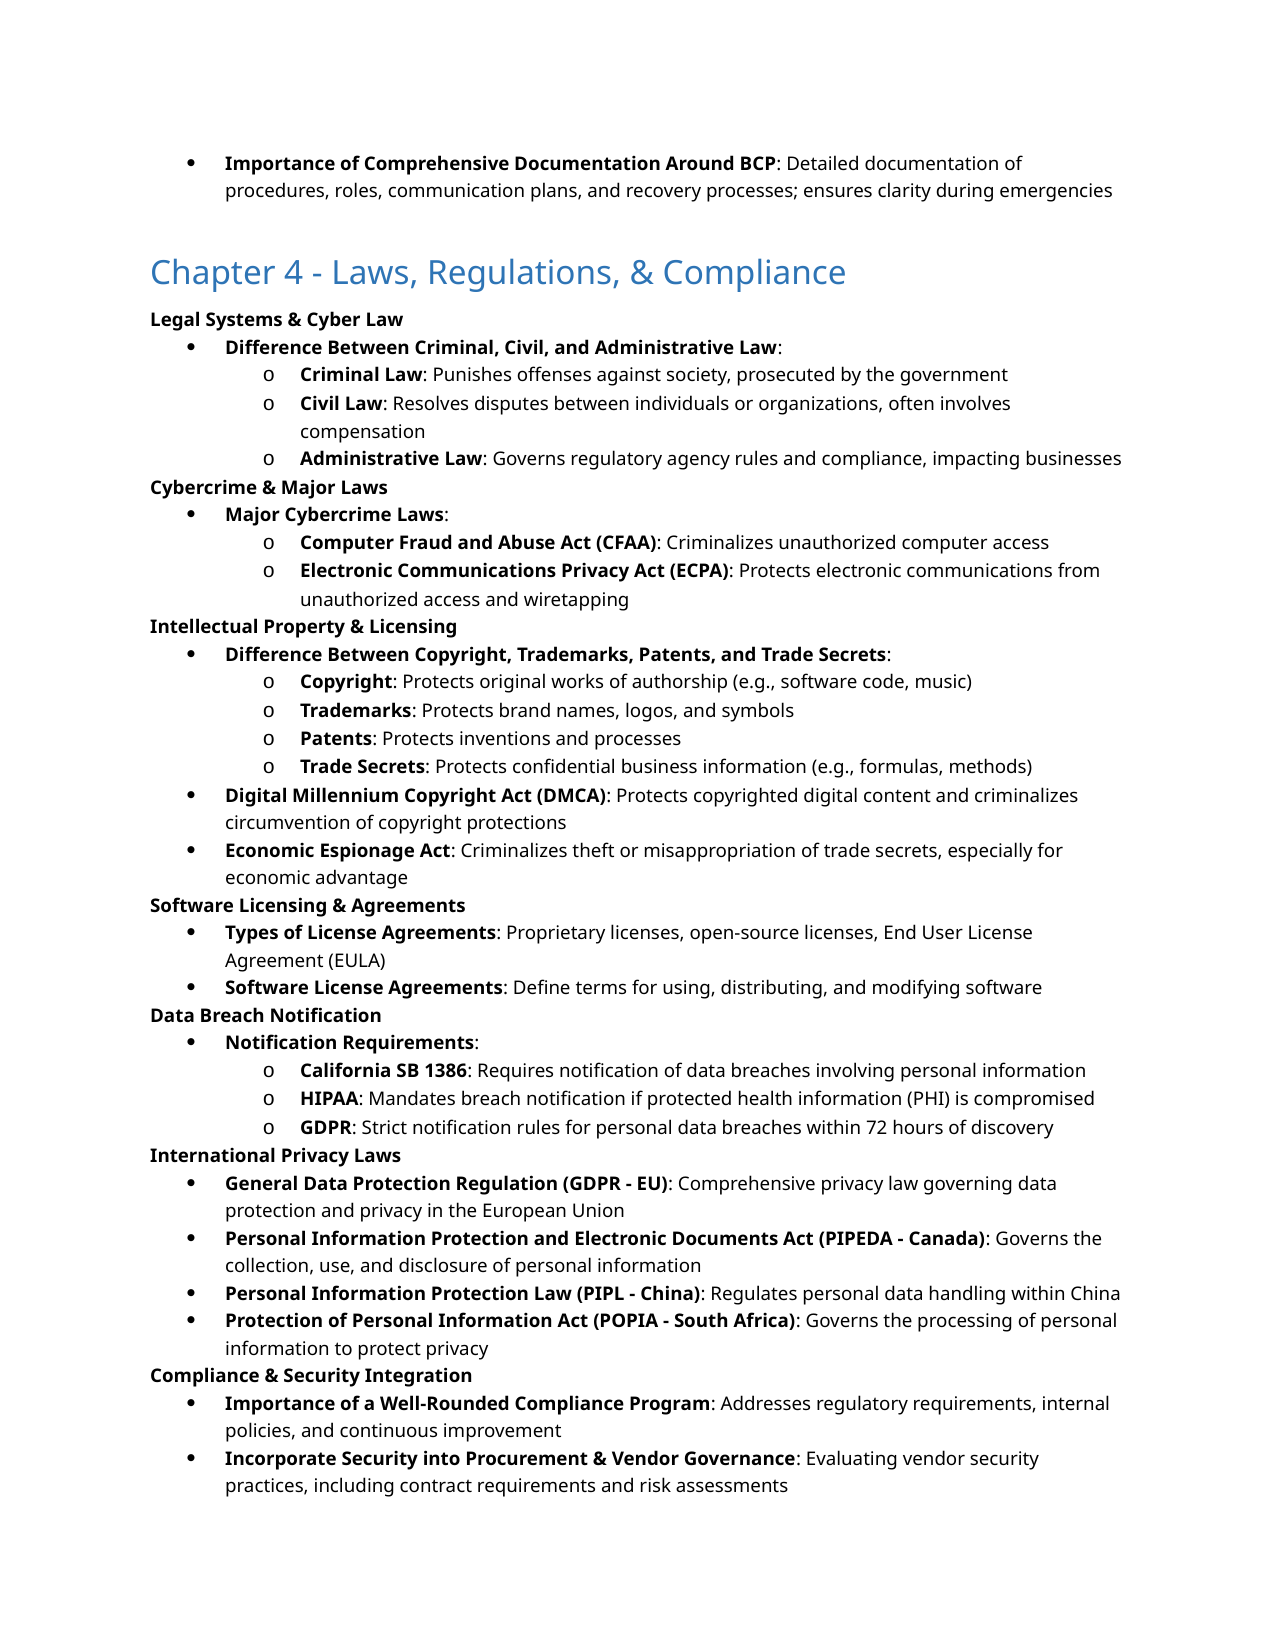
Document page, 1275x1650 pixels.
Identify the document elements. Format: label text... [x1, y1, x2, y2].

list Importance of a Well-Rounded Compliance Program: Addresses regulatory requirements, internal policies, and continuous improvement [187, 1390, 1125, 1443]
text Data Breach Notification [150, 1002, 1125, 1028]
list Notification Requirements: [187, 1030, 1125, 1055]
list General Data Protection Regulation (GDPR - EU): Comprehensive privacy law governing data protection and privacy in the European Union [187, 1170, 1125, 1223]
list Economic Espionage Act: Criminalizes theft or misappropriation of trade secrets, especially for economic advantage [187, 837, 1125, 890]
list Personal Information Protection and Electronic Documents Act (PIPEDA - Canada): Governs the collection, use, and disclosure of personal information [187, 1225, 1125, 1278]
text Software Licensing & Agreements [150, 892, 1125, 918]
text Cybercrime & Major Laws [150, 474, 1125, 500]
list California SB 1386: Requires notification of data breaches involving personal information [262, 1057, 1125, 1083]
list Incorporate Security into Procurement & Vendor Governance: Evaluating vendor security practices, including contract requirements and risk assessments [187, 1445, 1125, 1498]
list Importance of Comprehensive Documentation Around BCP: Detailed documentation of procedures, roles, communication plans, and recovery processes; ensures clarity during emergencies [187, 150, 1125, 203]
list Trademarks: Protects brand names, logos, and symbols [262, 697, 1125, 723]
list GDPR: Strict notification rules for personal data breaches within 72 hours of discovery [262, 1114, 1125, 1140]
subtitle Chapter 4 - Laws, Regulations, & Compliance [150, 249, 1125, 294]
list Protection of Personal Information Act (POPIA - South Africa): Governs the processing of personal information to protect privacy [187, 1307, 1125, 1361]
list Civil Law: Resolves disputes between individuals or organizations, often involves compensation [262, 390, 1125, 444]
text Intellectual Property & Licensing [150, 613, 1125, 639]
text Legal Systems & Cyber Law [150, 306, 1125, 332]
list HIPAA: Mandates breach notification if protected health information (PHI) is compromised [262, 1086, 1125, 1112]
list Difference Between Copyright, Trademarks, Patents, and Trade Secrets: [187, 641, 1125, 666]
list Personal Information Protection Law (PIPL - China): Regulates personal data handling within China [187, 1280, 1125, 1306]
list Computer Fraud and Abuse Act (CFAA): Criminalizes unauthorized computer access [262, 529, 1125, 556]
list Trade Secrets: Protects confidential business information (e.g., formulas, methods) [262, 754, 1125, 780]
list Digital Millennium Copyright Act (DMCA): Protects copyrighted digital content and criminalizes circumvention of copyright protections [187, 782, 1125, 835]
list Criminal Law: Punishes offenses against society, prosecuted by the government [262, 361, 1125, 388]
list Copyright: Protects original works of authorship (e.g., software code, music) [262, 668, 1125, 695]
list Administrative Law: Governs regulatory agency rules and compliance, impacting businesses [262, 446, 1125, 472]
list Major Cybercrime Laws: [187, 502, 1125, 527]
list Patents: Protects inventions and processes [262, 725, 1125, 752]
list Electronic Communications Privacy Act (ECPA): Protects electronic communications from unauthorized access and wiretapping [262, 558, 1125, 611]
text International Privacy Laws [150, 1142, 1125, 1168]
text Compliance & Security Integration [150, 1362, 1125, 1388]
list Software License Agreements: Define terms for using, distributing, and modifying software [187, 975, 1125, 1000]
list Difference Between Criminal, Civil, and Administrative Law: [187, 334, 1125, 359]
list Types of License Agreements: Proprietary licenses, open-source licenses, End User License Agreement (EULA) [187, 920, 1125, 973]
